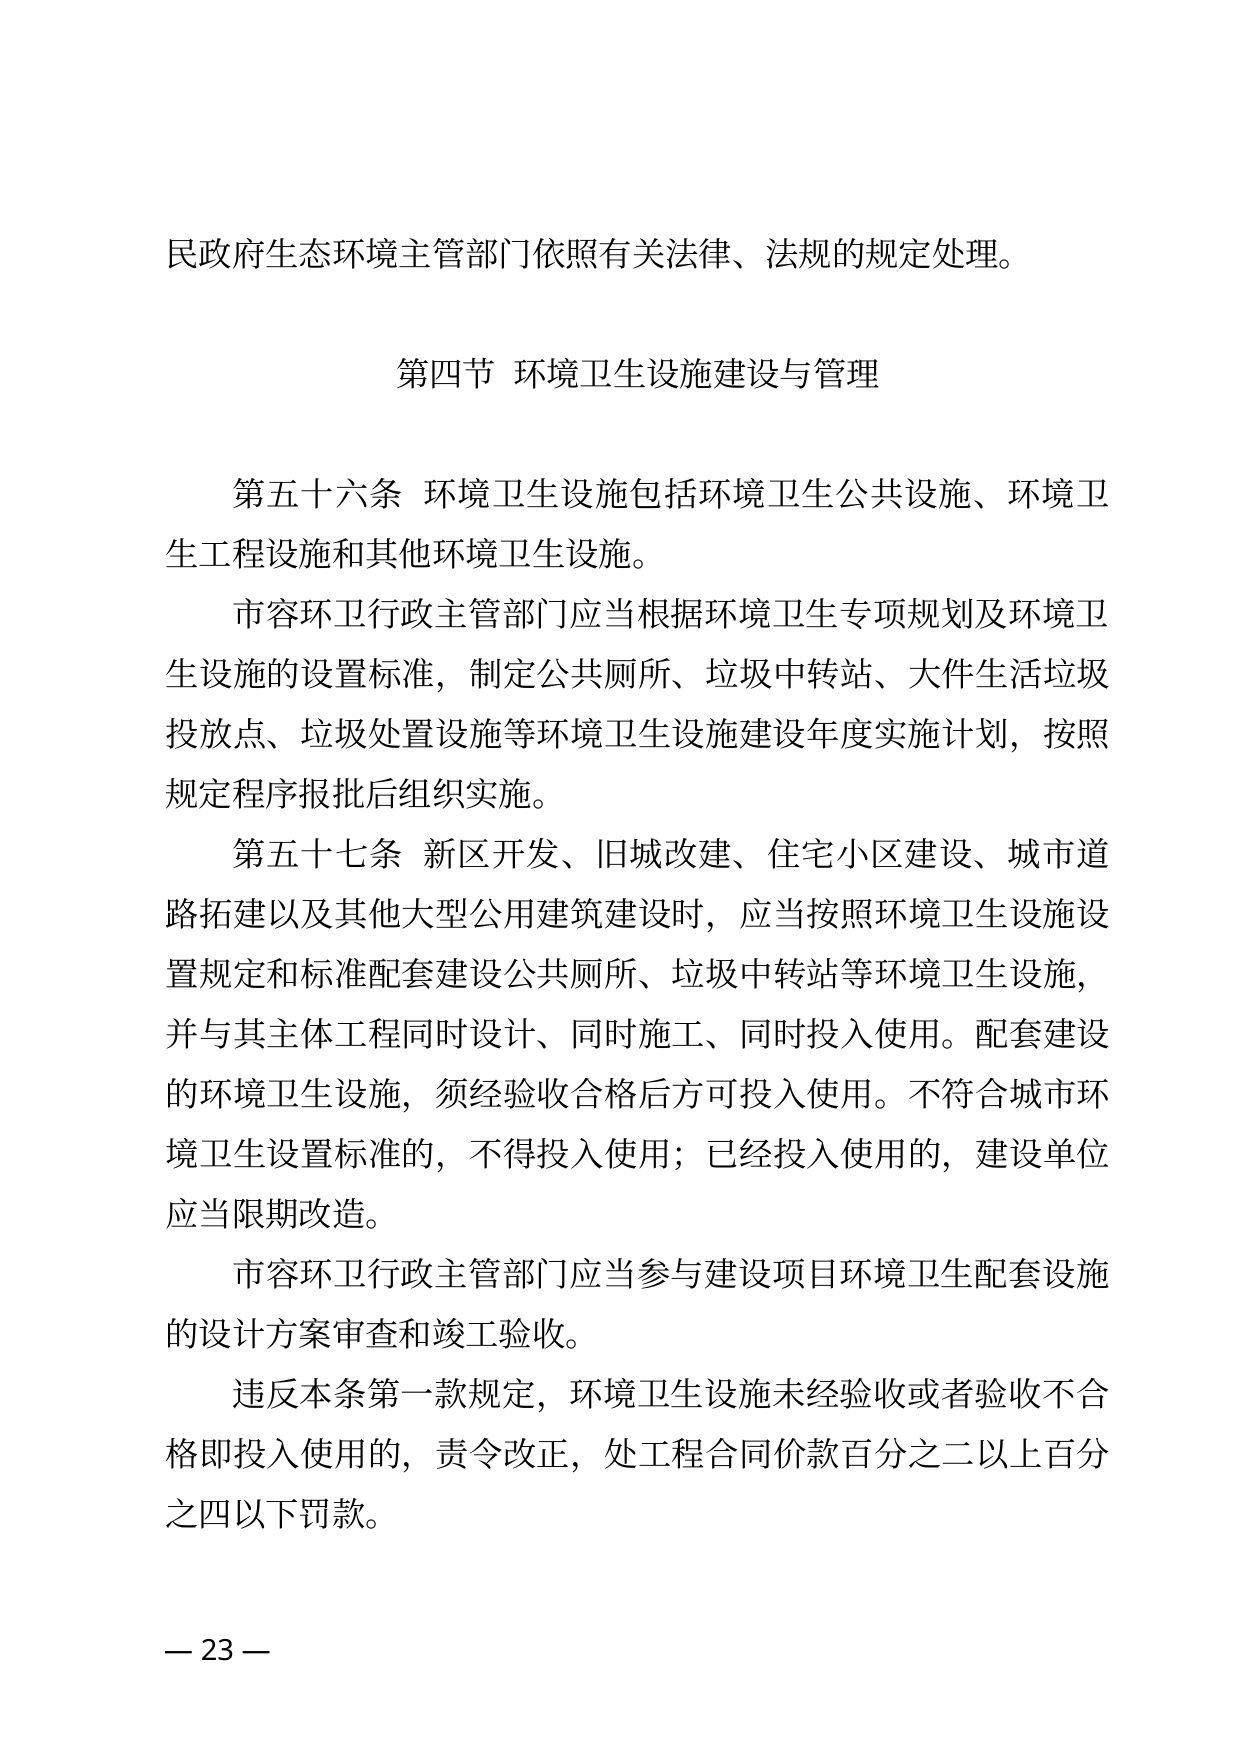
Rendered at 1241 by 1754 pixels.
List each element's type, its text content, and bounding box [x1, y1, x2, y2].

text 违反本条第一款规定，环境卫生设施未经验收或者验收不合格即投入使用的，责令改正，处工程合同价款百分之二以上百分之四以下罚款。 [165, 1358, 1110, 1538]
text 第五十六条 环境卫生设施包括环境卫生公共设施、环境卫生工程设施和其他环境卫生设施。 [165, 458, 1110, 578]
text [165, 218, 1110, 278]
text 市容环卫行政主管部门应当参与建设项目环境卫生配套设施的设计方案审查和竣工验收。 [165, 1238, 1110, 1358]
text 第五十七条 新区开发、旧城改建、住宅小区建设、城市道路拓建以及其他大型公用建筑建设时，应当按照环境卫生设施设置规定和标准配套建设公共厕所、垃圾中转站等环境卫生设施，并与其主体工程同时设计、同时施工、同时投入使用。配套建设的环境卫生设施，须经验收合格后方可投入使用。不符合城市环境卫生设置标准的，不得投入使用；已经投入使用的，建设单位应当限期改造。 [165, 818, 1110, 1238]
text 第四节 环境卫生设施建设与管理 [165, 338, 1110, 398]
text 市容环卫行政主管部门应当根据环境卫生专项规划及环境卫生设施的设置标准，制定公共厕所、垃圾中转站、大件生活垃圾投放点、垃圾处置设施等环境卫生设施建设年度实施计划，按照规定程序报批后组织实施。 [165, 578, 1110, 818]
